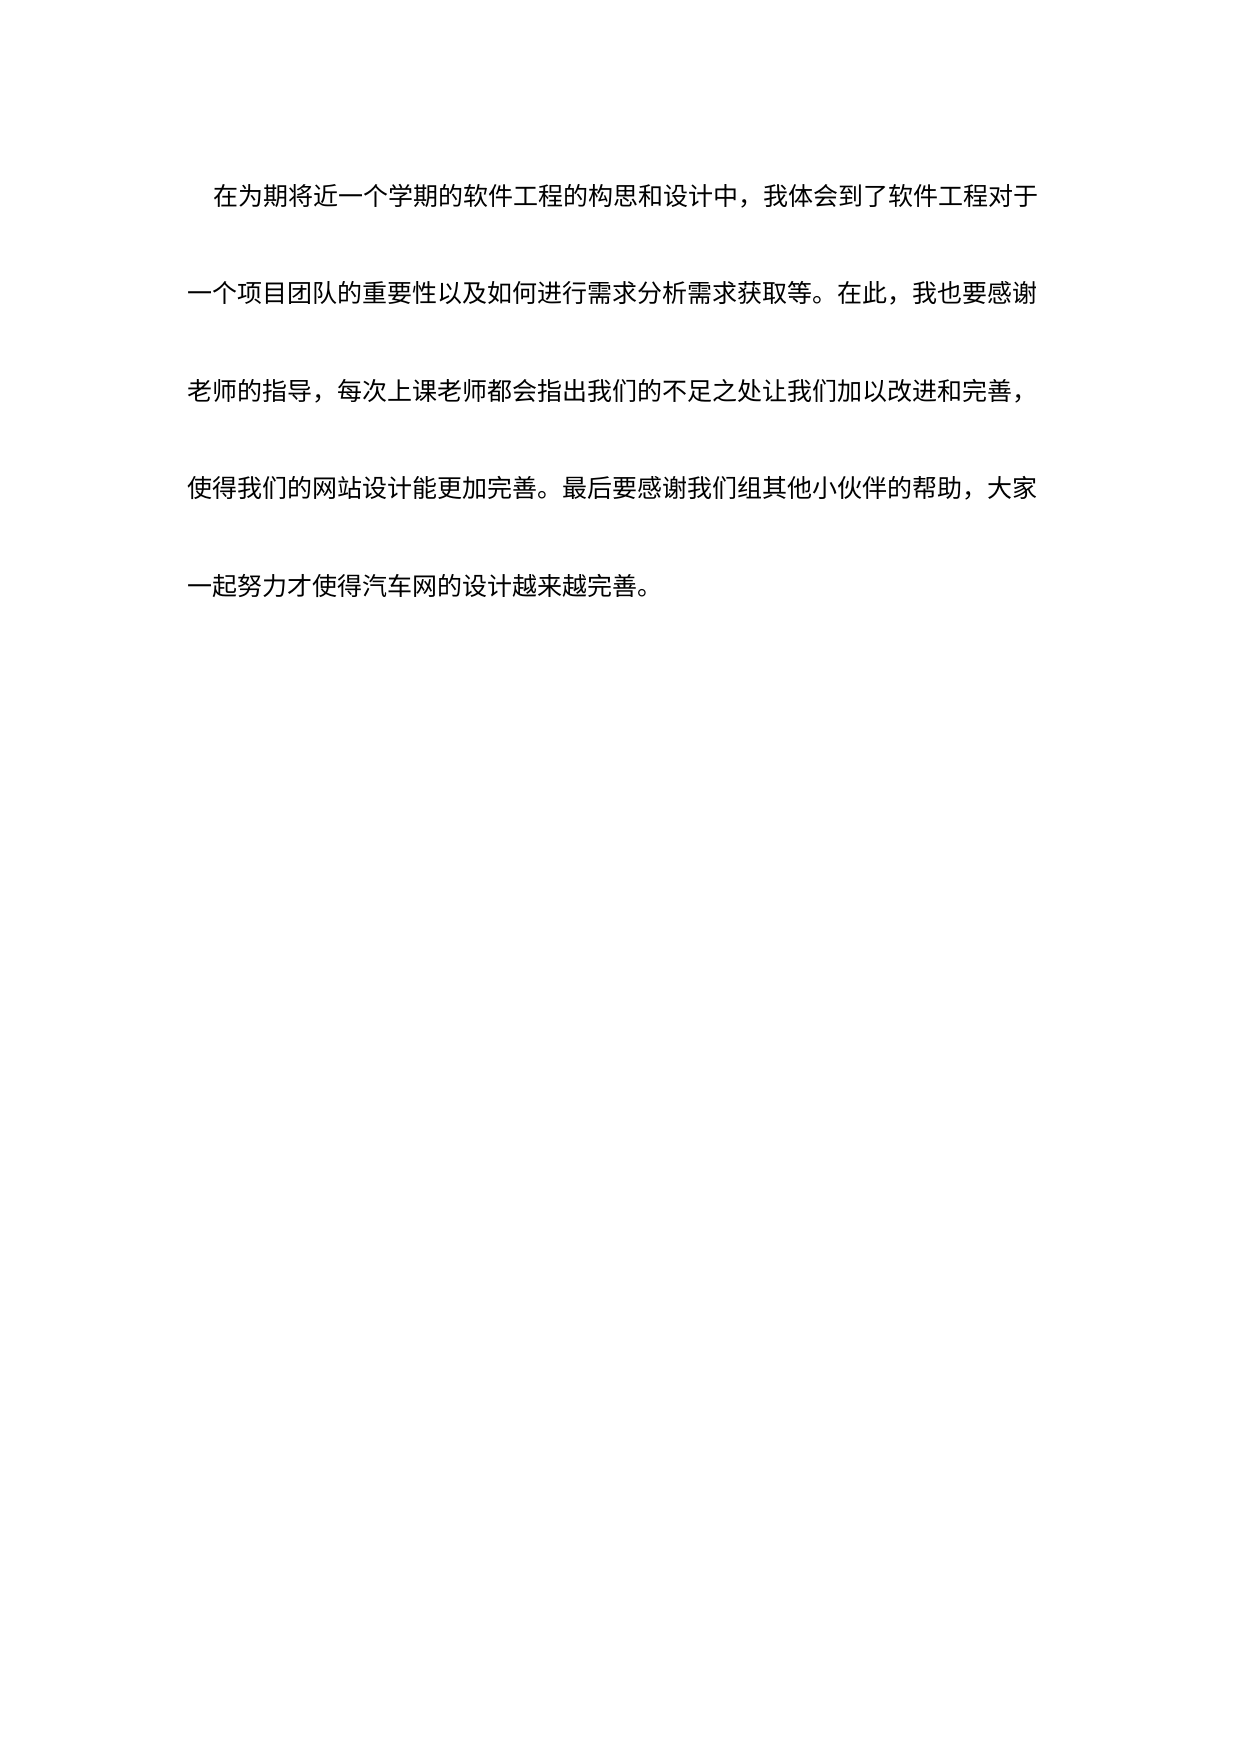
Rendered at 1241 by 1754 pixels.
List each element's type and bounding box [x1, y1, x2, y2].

text [187, 162, 1053, 617]
